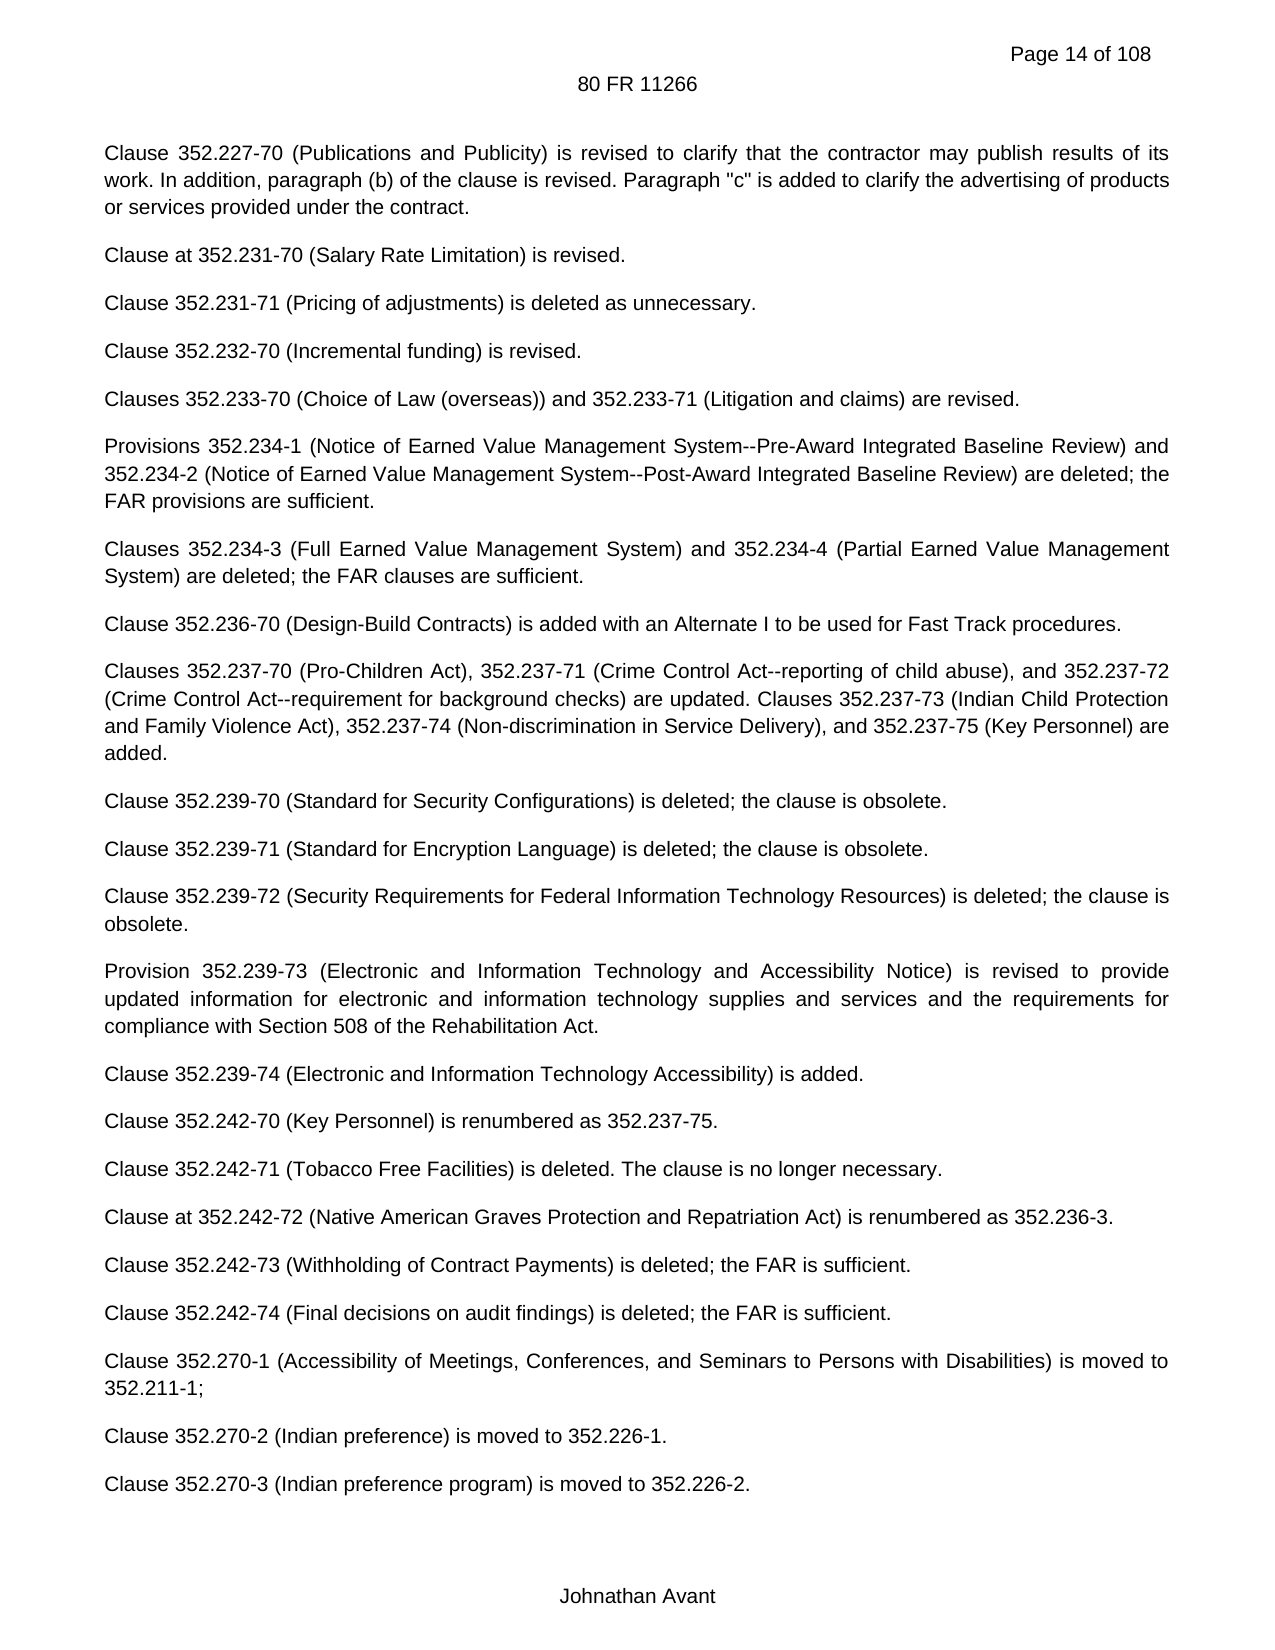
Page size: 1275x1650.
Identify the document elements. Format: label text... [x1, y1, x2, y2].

text Clause at 352.242-72 (Native American Graves Protection and Repatriation Act) is renumbered as 352.236-3. [104, 1202, 1171, 1229]
text Clause 352.231-71 (Pricing of adjustments) is deleted as unnecessary. [104, 287, 1171, 314]
text Clause 352.270-3 (Indian preference program) is moved to 352.226-2. [104, 1469, 1171, 1496]
text Clause 352.242-74 (Final decisions on audit findings) is deleted; the FAR is sufficient. [104, 1298, 1171, 1325]
text Clause 352.232-70 (Incremental funding) is revised. [104, 335, 1171, 362]
text Clause 352.239-70 (Standard for Security Configurations) is deleted; the clause is obsolete. [104, 785, 1171, 812]
text Provision 352.239-73 (Electronic and Information Technology and Accessibility Notice) is revised to provide updated information for electronic and information technology supplies and services and the requirements for compliance with Section 508 of the Rehabilitation Act. [104, 956, 1171, 1037]
text Provisions 352.234-1 (Notice of Earned Value Management System--Pre-Award Integrated Baseline Review) and 352.234-2 (Notice of Earned Value Management System--Post-Award Integrated Baseline Review) are deleted; the FAR provisions are sufficient. [104, 431, 1171, 512]
text Clause 352.239-72 (Security Requirements for Federal Information Technology Resources) is deleted; the clause is obsolete. [104, 881, 1171, 935]
text Clauses 352.234-3 (Full Earned Value Management System) and 352.234-4 (Partial Earned Value Management System) are deleted; the FAR clauses are sufficient. [104, 533, 1171, 587]
text Clause 352.227-70 (Publications and Publicity) is revised to clarify that the contractor may publish results of its work. In addition, paragraph (b) of the clause is revised. Paragraph "c" is added to clarify the advertising of products or services provided under the contract. [104, 137, 1171, 219]
text Clause 352.242-70 (Key Personnel) is renumbered as 352.237-75. [104, 1106, 1171, 1133]
text Clause 352.270-1 (Accessibility of Meetings, Conferences, and Seminars to Persons with Disabilities) is moved to 352.211-1; [104, 1346, 1171, 1400]
text Clause 352.242-73 (Withholding of Contract Payments) is deleted; the FAR is sufficient. [104, 1250, 1171, 1277]
text Clause 352.239-74 (Electronic and Information Technology Accessibility) is added. [104, 1058, 1171, 1085]
text Clause 352.270-2 (Indian preference) is moved to 352.226-1. [104, 1421, 1171, 1448]
text Clause 352.242-71 (Tobacco Free Facilities) is deleted. The clause is no longer necessary. [104, 1154, 1171, 1181]
text Clauses 352.233-70 (Choice of Law (overseas)) and 352.233-71 (Litigation and claims) are revised. [104, 383, 1171, 410]
text Clauses 352.237-70 (Pro-Children Act), 352.237-71 (Crime Control Act--reporting of child abuse), and 352.237-72 (Crime Control Act--requirement for background checks) are updated. Clauses 352.237-73 (Indian Child Protection and Family Violence Act), 352.237-74 (Non-discrimination in Service Delivery), and 352.237-75 (Key Personnel) are added. [104, 656, 1171, 764]
text Clause 352.236-70 (Design-Build Contracts) is added with an Alternate I to be used for Fast Track procedures. [104, 608, 1171, 635]
text Clause 352.239-71 (Standard for Encryption Language) is deleted; the clause is obsolete. [104, 833, 1171, 860]
text Clause at 352.231-70 (Salary Rate Limitation) is revised. [104, 239, 1171, 267]
